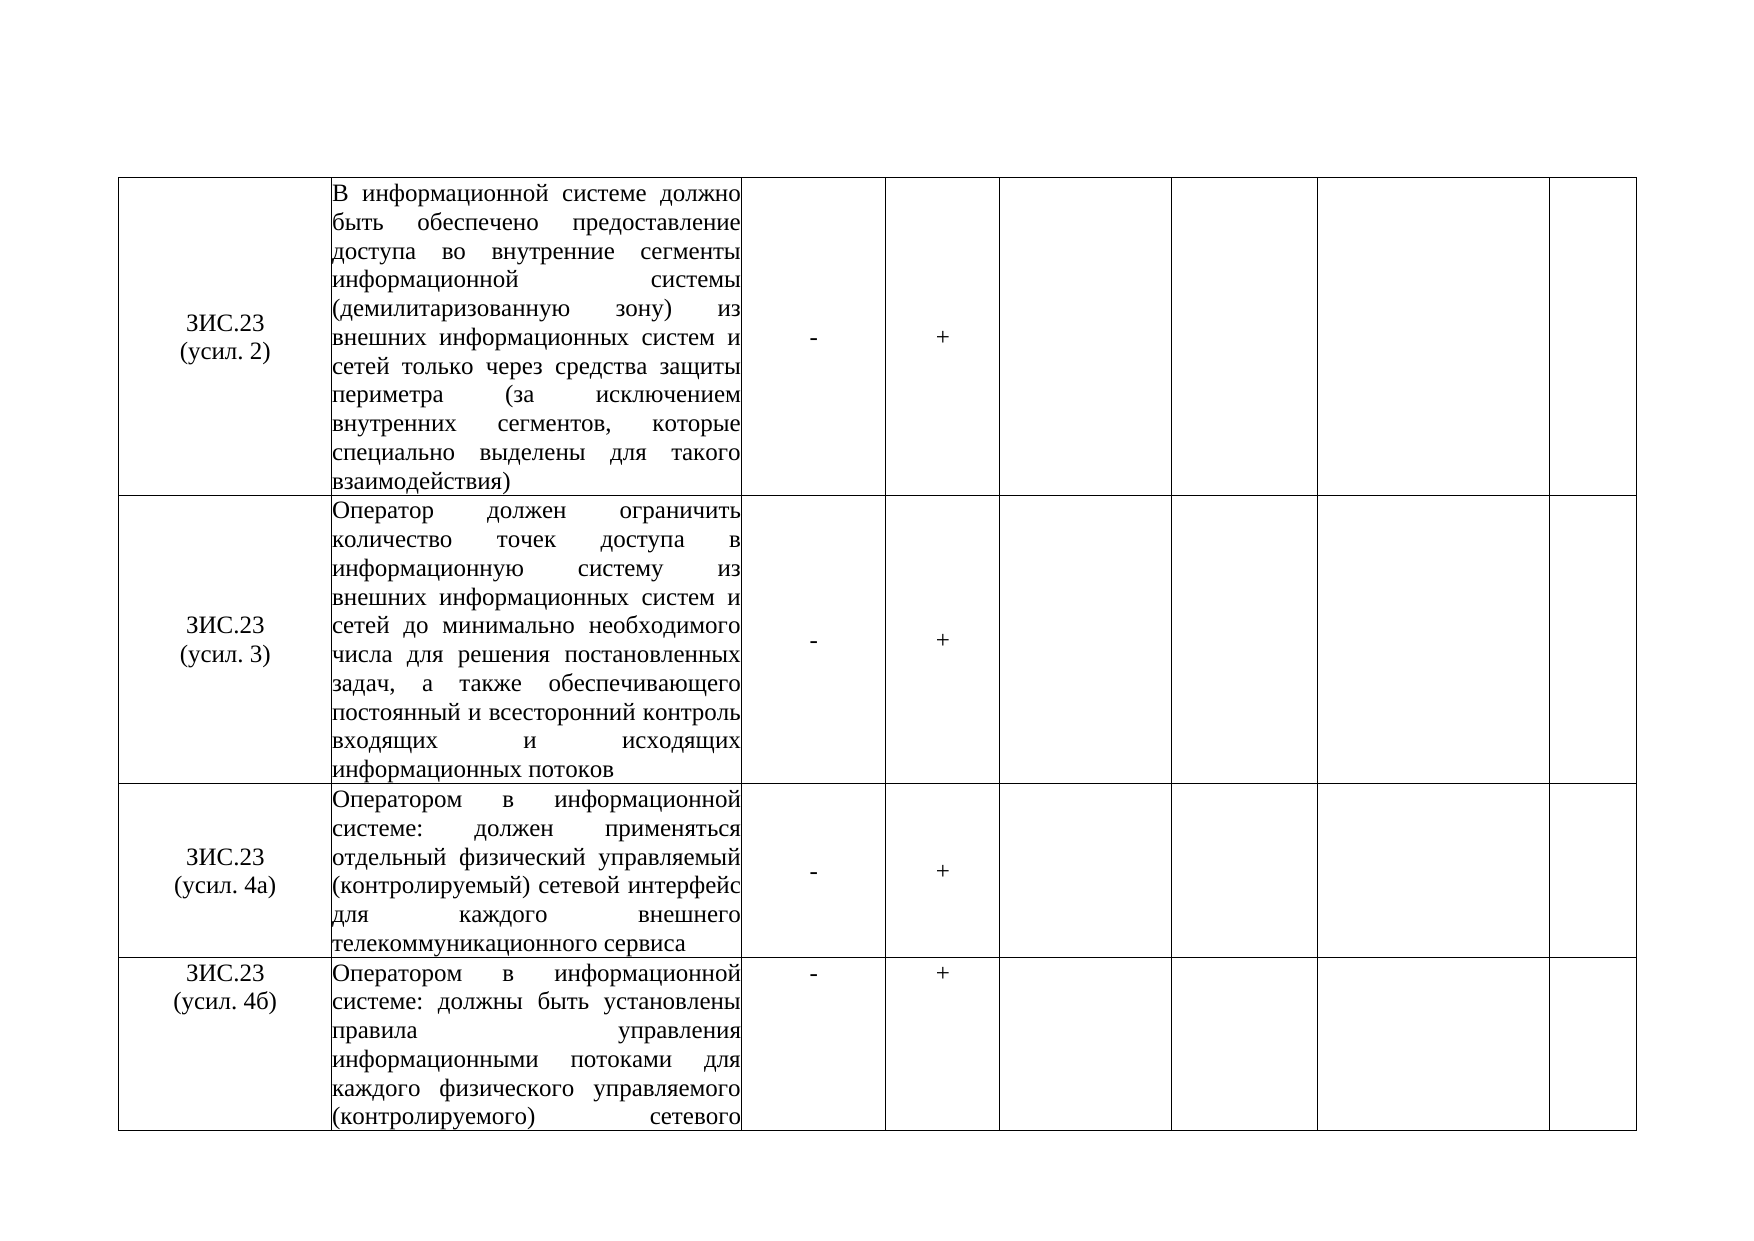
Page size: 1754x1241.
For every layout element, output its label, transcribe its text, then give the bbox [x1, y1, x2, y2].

table_cell В информационной системе должно быть обеспечено предоставление доступа во внутренние сегменты информационной системы (демилитаризованную зону) из внешних информационных систем и сетей только через средства защиты периметра (за исключением внутренних сегментов, которые специально выделены для такого взаимодействия) [332, 178, 741, 494]
table_cell [1172, 496, 1317, 783]
table_cell [1318, 178, 1549, 494]
table_cell [1318, 958, 1549, 1130]
table_cell - [742, 178, 885, 494]
table_cell [1172, 178, 1317, 494]
table_cell + [886, 178, 999, 494]
table_cell ЗИС.23 (усил. 3) [119, 496, 331, 783]
table_cell [1000, 178, 1171, 494]
table_cell [1172, 958, 1317, 1130]
table_cell [1000, 784, 1171, 957]
table_cell [1000, 496, 1171, 783]
table_cell [1550, 958, 1636, 1130]
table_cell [332, 958, 741, 1130]
table_cell [1000, 958, 1171, 1130]
table_cell [1318, 496, 1549, 783]
table_cell [1550, 178, 1636, 494]
table_cell [1318, 784, 1549, 957]
table_cell [1550, 784, 1636, 957]
table_cell Оператором в информационной системе: должен применяться отдельный физический управляемый (контролируемый) сетевой интерфейс для каждого внешнего телекоммуникационного сервиса [332, 784, 741, 957]
table_cell ЗИС.23 (усил. 4б) [119, 958, 331, 1130]
table_cell + [886, 496, 999, 783]
table_cell - [742, 496, 885, 783]
table_cell + [886, 784, 999, 957]
table_cell Оператор должен ограничить количество точек доступа в информационную систему из внешних информационных систем и сетей до минимально необходимого числа для решения постановленных задач, а также обеспечивающего постоянный и всесторонний контроль входящих и исходящих информационных потоков [332, 496, 741, 783]
table_cell [1550, 496, 1636, 783]
table_cell - [742, 958, 885, 1130]
table_cell + [886, 958, 999, 1130]
table_cell ЗИС.23 (усил. 2) [119, 178, 331, 494]
table_cell - [742, 784, 885, 957]
table_cell [1172, 784, 1317, 957]
table_cell ЗИС.23 (усил. 4а) [119, 784, 331, 957]
